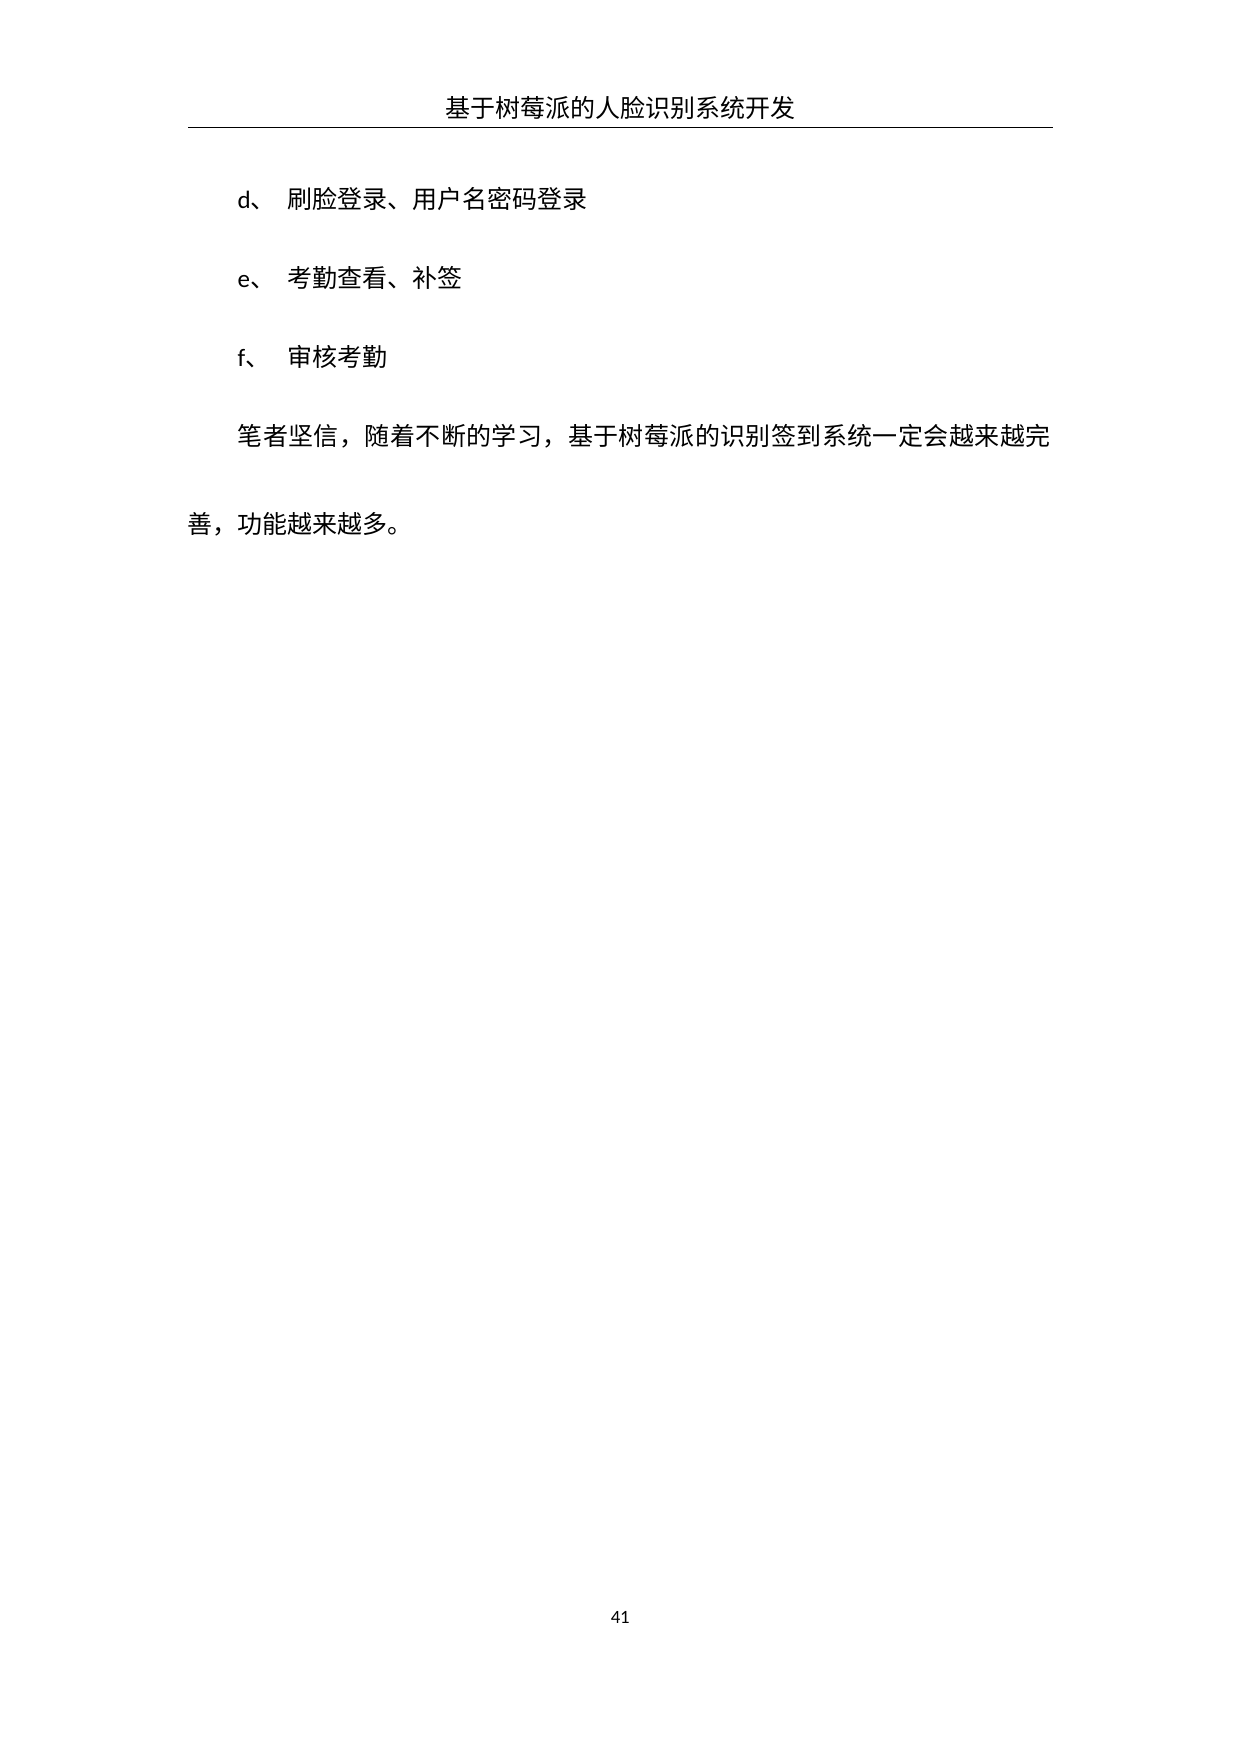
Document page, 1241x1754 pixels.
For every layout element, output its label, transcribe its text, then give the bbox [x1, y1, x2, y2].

list 审核考勤 [237, 321, 1053, 389]
list 刷脸登录、用户名密码登录 [237, 164, 1053, 232]
list 考勤查看、补签 [237, 243, 1053, 311]
text 笔者坚信，随着不断的学习，基于树莓派的识别签到系统一定会越来越完善，功能越来越多。 [187, 400, 1053, 556]
